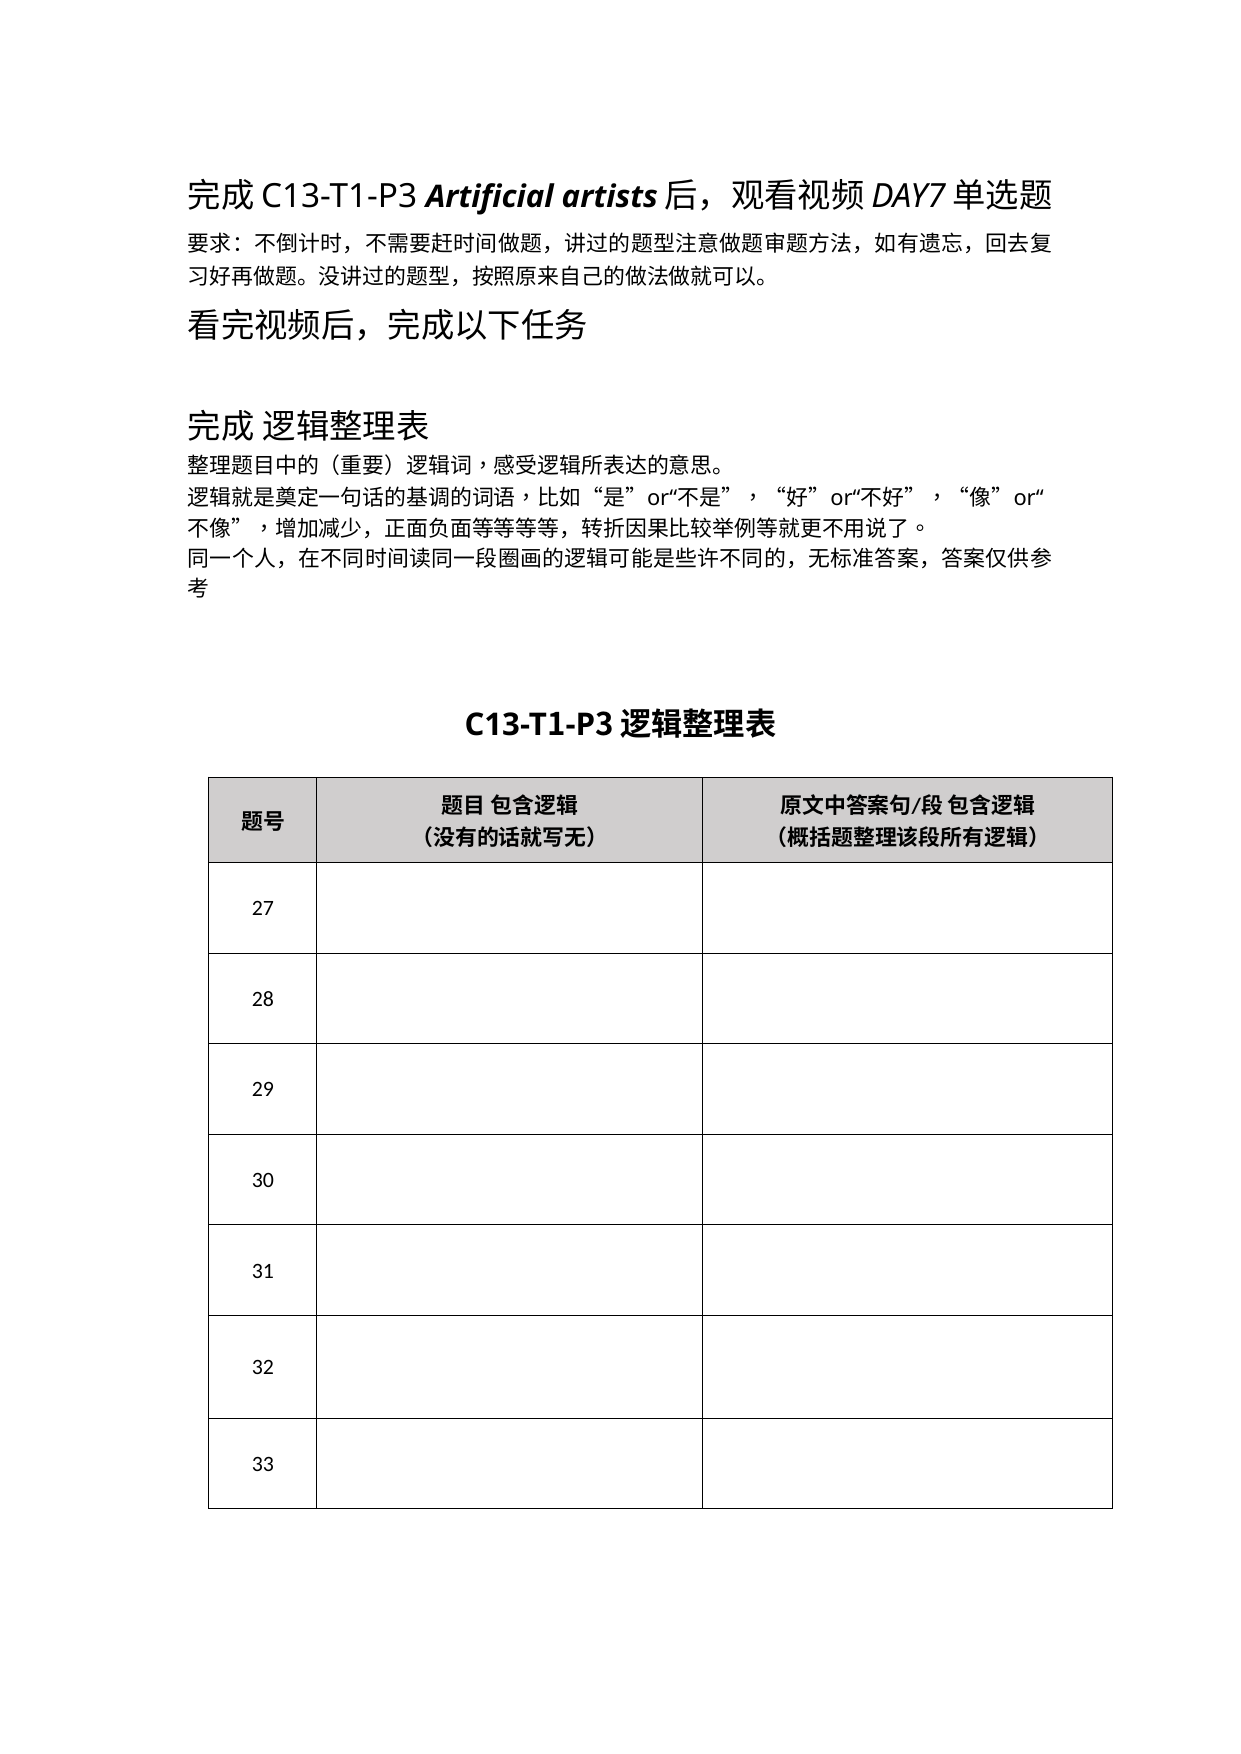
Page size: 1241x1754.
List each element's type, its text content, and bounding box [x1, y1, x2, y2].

table_cell [703, 1419, 1112, 1508]
table_header 题号 [209, 778, 316, 862]
table_header 题目 包含逻辑 （没有的话就写无） [317, 778, 702, 862]
table_cell 29 [209, 1044, 316, 1134]
text 完成 逻辑整理表 [187, 402, 1053, 448]
table_cell [703, 1225, 1112, 1315]
text 逻辑就是奠定一句话的基调的词语，比如“是”or“不是”，“好”or“不好”，“像”or“不像”，增加减少，正面负面等等等等，转折因果比较举例等就更不用说了。 [187, 479, 1053, 543]
table_cell 28 [209, 954, 316, 1043]
table_cell [317, 1044, 702, 1134]
table_cell [317, 1135, 702, 1224]
table_cell [703, 1044, 1112, 1134]
table_cell 31 [209, 1225, 316, 1315]
table_cell [703, 863, 1112, 952]
text 要求：不倒计时，不需要赶时间做题，讲过的题型注意做题审题方法，如有遗忘，回去复习好再做题。没讲过的题型，按照原来自己的做法做就可以。 [187, 227, 1053, 292]
table_cell [317, 1316, 702, 1417]
text 同一个人，在不同时间读同一段圈画的逻辑可能是些许不同的，无标准答案，答案仅供参考 [187, 543, 1053, 603]
table_cell [703, 1316, 1112, 1417]
table_cell 27 [209, 863, 316, 952]
table_cell 30 [209, 1135, 316, 1224]
table_cell [703, 1135, 1112, 1224]
table_cell [703, 954, 1112, 1043]
table_cell [317, 1225, 702, 1315]
table_cell [317, 863, 702, 952]
table_cell 33 [209, 1419, 316, 1508]
table_cell 32 [209, 1316, 316, 1417]
text 看完视频后，完成以下任务 [187, 292, 1053, 357]
text C13-T1-P3逻辑整理表 [187, 689, 1053, 754]
table_header 原文中答案句/段 包含逻辑 （概括题整理该段所有逻辑） [703, 778, 1112, 862]
text 整理题目中的（重要）逻辑词，感受逻辑所表达的意思。 [187, 448, 1053, 479]
table_cell [317, 954, 702, 1043]
table_cell [317, 1419, 702, 1508]
text 完成C13-T1-P3 Artificial artists后，观看视频DAY7单选题 [187, 162, 1053, 227]
